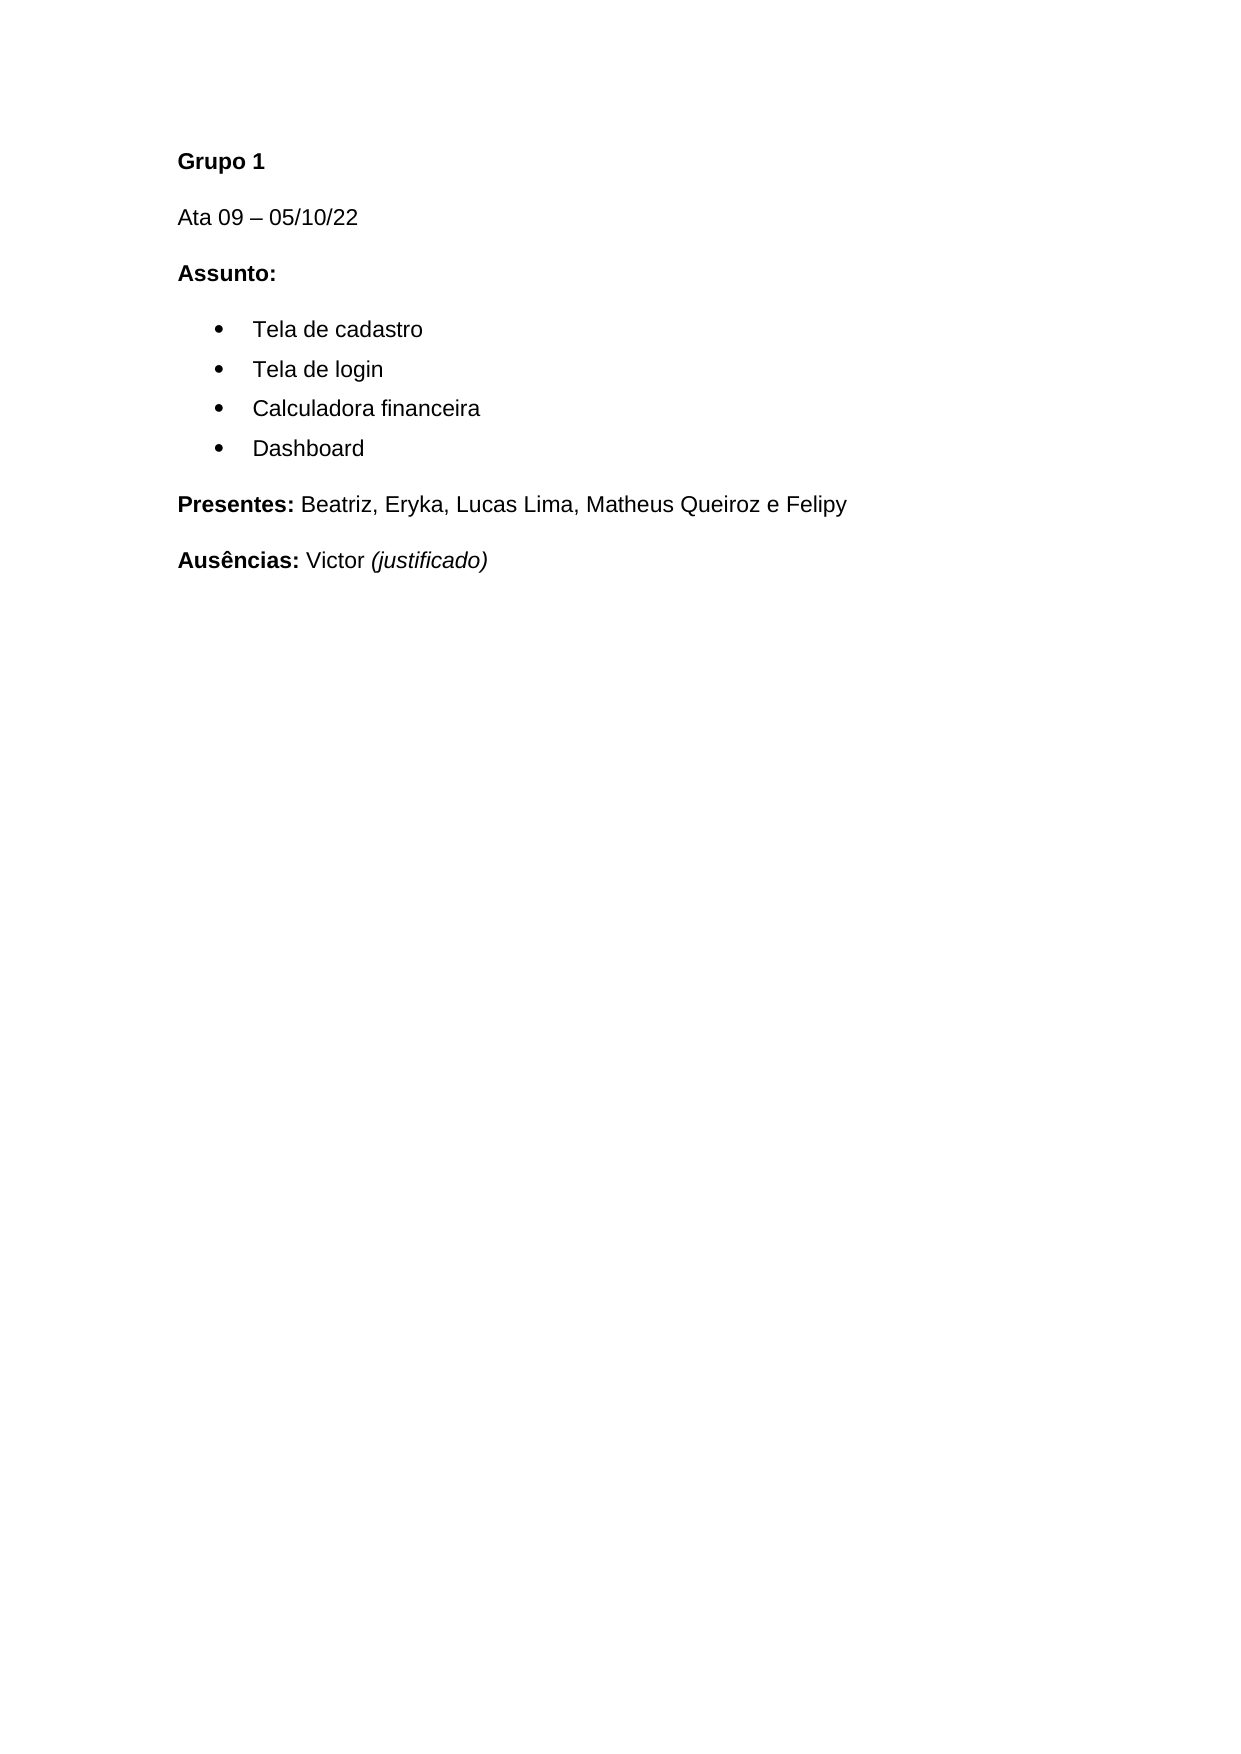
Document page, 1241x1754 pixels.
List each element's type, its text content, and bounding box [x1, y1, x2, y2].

text Grupo 1 [177, 148, 1063, 174]
text Assunto: [177, 260, 1063, 286]
list Dashboard [215, 434, 1063, 461]
list Tela de login [215, 356, 1063, 382]
text Ausências: Victor (justificado) [177, 547, 1063, 573]
list Calculadora financeira [215, 395, 1063, 421]
list Tela de cadastro [215, 316, 1063, 342]
text Ata 09 – 05/10/22 [177, 204, 1063, 230]
text Presentes: Beatriz, Eryka, Lucas Lima, Matheus Queiroz e Felipy [177, 491, 1063, 517]
